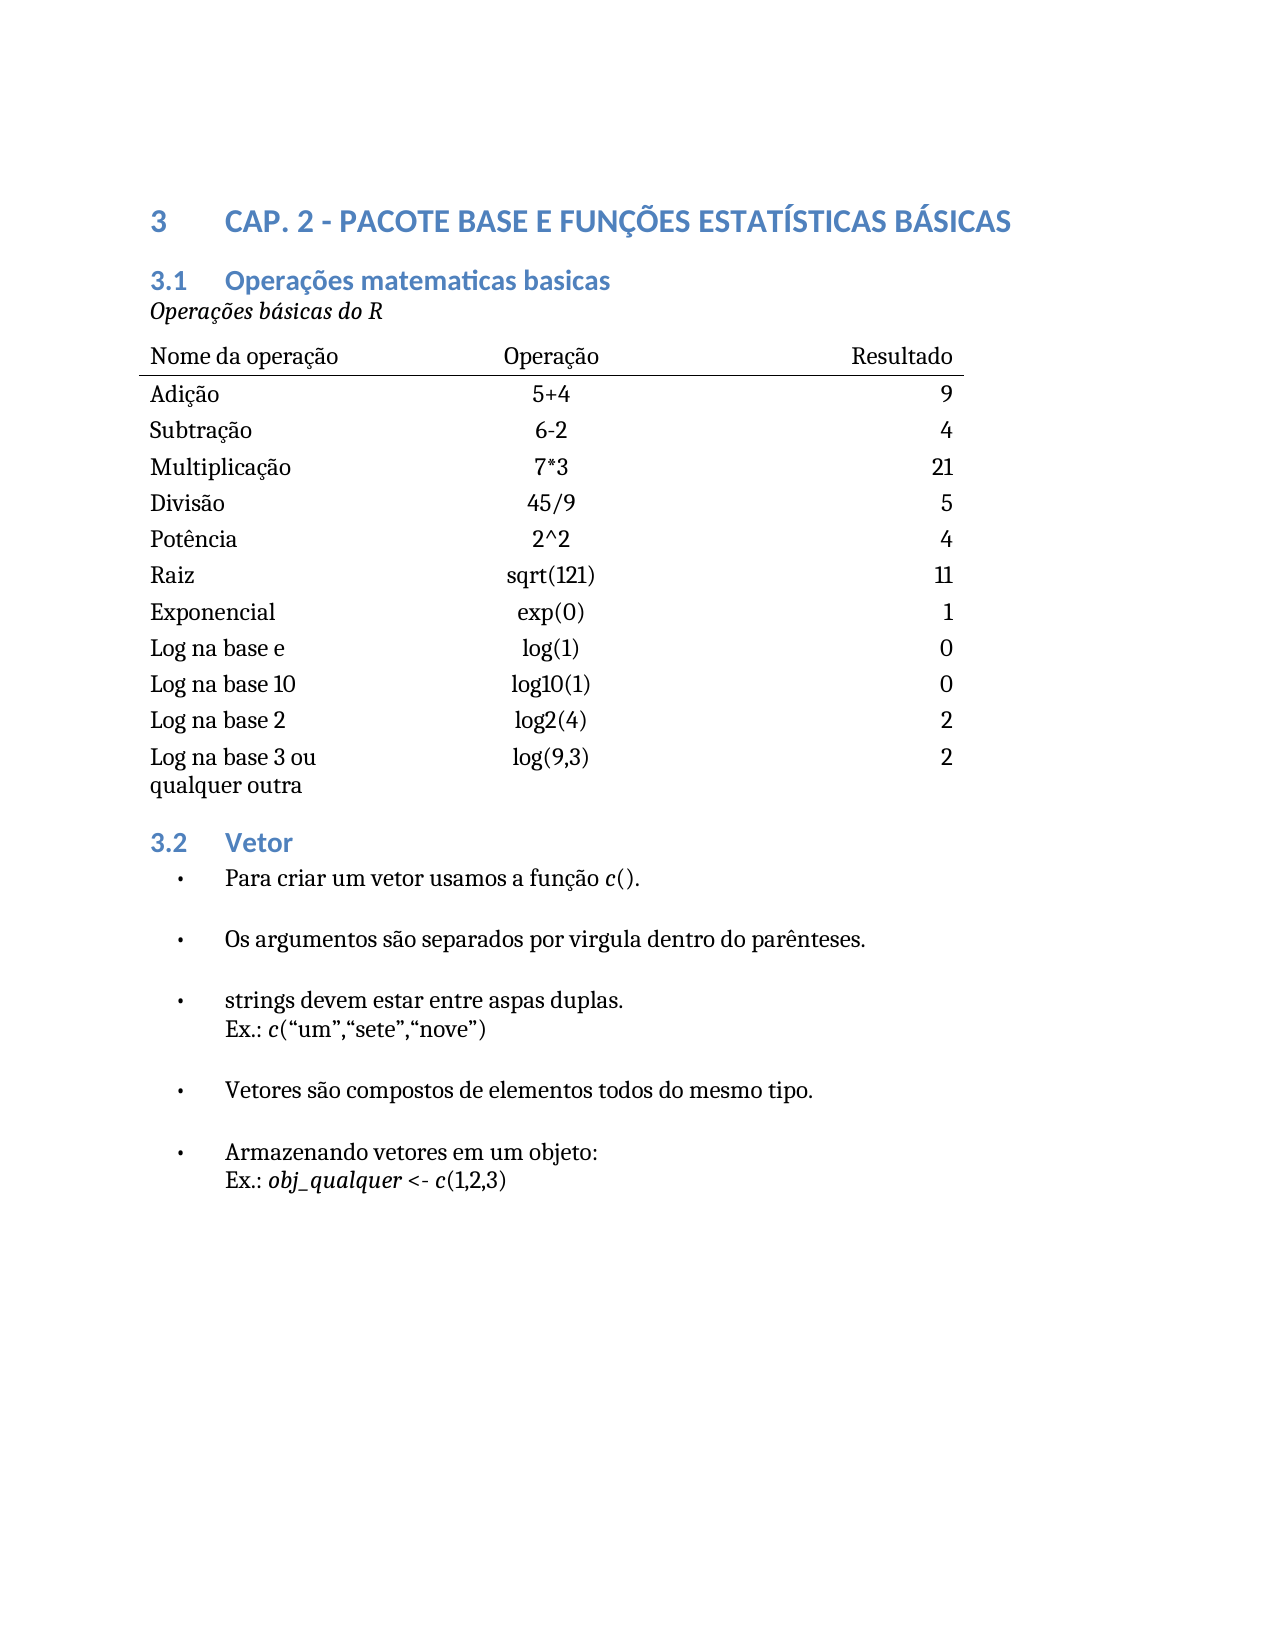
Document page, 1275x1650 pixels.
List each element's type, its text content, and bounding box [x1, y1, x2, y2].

table_cell 45/9 [414, 485, 689, 521]
table_cell 0 [689, 630, 964, 666]
table_cell 5+4 [414, 376, 689, 412]
subtitle 3 CAP. 2 - PACOTE BASE E FUNÇÕES ESTATÍSTICAS BÁSICAS [150, 200, 1125, 241]
table_cell Raiz [139, 558, 414, 594]
table_cell Exponencial [139, 594, 414, 630]
table_cell 11 [689, 558, 964, 594]
table_cell Log na base 10 [139, 666, 414, 702]
table_cell Log na base 2 [139, 703, 414, 739]
text Operações básicas do R [150, 297, 1125, 326]
table_cell 4 [689, 521, 964, 557]
table_header Nome da operação [139, 339, 414, 375]
table_cell log(9,3) [414, 739, 689, 804]
table_cell 5 [689, 485, 964, 521]
table_cell log10(1) [414, 666, 689, 702]
table_cell 0 [689, 666, 964, 702]
list strings devem estar entre aspas duplas. Ex.: c(“um”,“sete”,“nove”) [175, 986, 1125, 1073]
table_cell Adição [139, 376, 414, 412]
table_cell log(1) [414, 630, 689, 666]
table_cell Multiplicação [139, 449, 414, 485]
table_cell Subtração [139, 413, 414, 449]
table_cell 2^2 [414, 521, 689, 557]
table_cell 9 [689, 376, 964, 412]
table_cell Log na base e [139, 630, 414, 666]
table_cell Divisão [139, 485, 414, 521]
table_cell 6-2 [414, 413, 689, 449]
list Para criar um vetor usamos a função c(). [175, 864, 1125, 921]
table_cell 21 [689, 449, 964, 485]
list Vetores são compostos de elementos todos do mesmo tipo. [175, 1076, 1125, 1134]
table_cell 2 [689, 703, 964, 739]
table_cell 7*3 [414, 449, 689, 485]
table_cell 4 [689, 413, 964, 449]
table_cell exp(0) [414, 594, 689, 630]
table_cell Potência [139, 521, 414, 557]
list Armazenando vetores em um objeto: Ex.: obj_qualquer <- c(1,2,3) [175, 1138, 1125, 1224]
list Os argumentos são separados por virgula dentro do parênteses. [175, 925, 1125, 983]
table_cell 2 [689, 739, 964, 804]
table_cell log2(4) [414, 703, 689, 739]
table_cell Log na base 3 ou qualquer outra [139, 739, 414, 804]
subtitle 3.1 Operações matematicas basicas [150, 262, 1125, 297]
subtitle 3.2 Vetor [150, 824, 1125, 860]
table_header Resultado [689, 339, 964, 375]
table_header Operação [414, 339, 689, 375]
table_cell sqrt(121) [414, 558, 689, 594]
table_cell 1 [689, 594, 964, 630]
